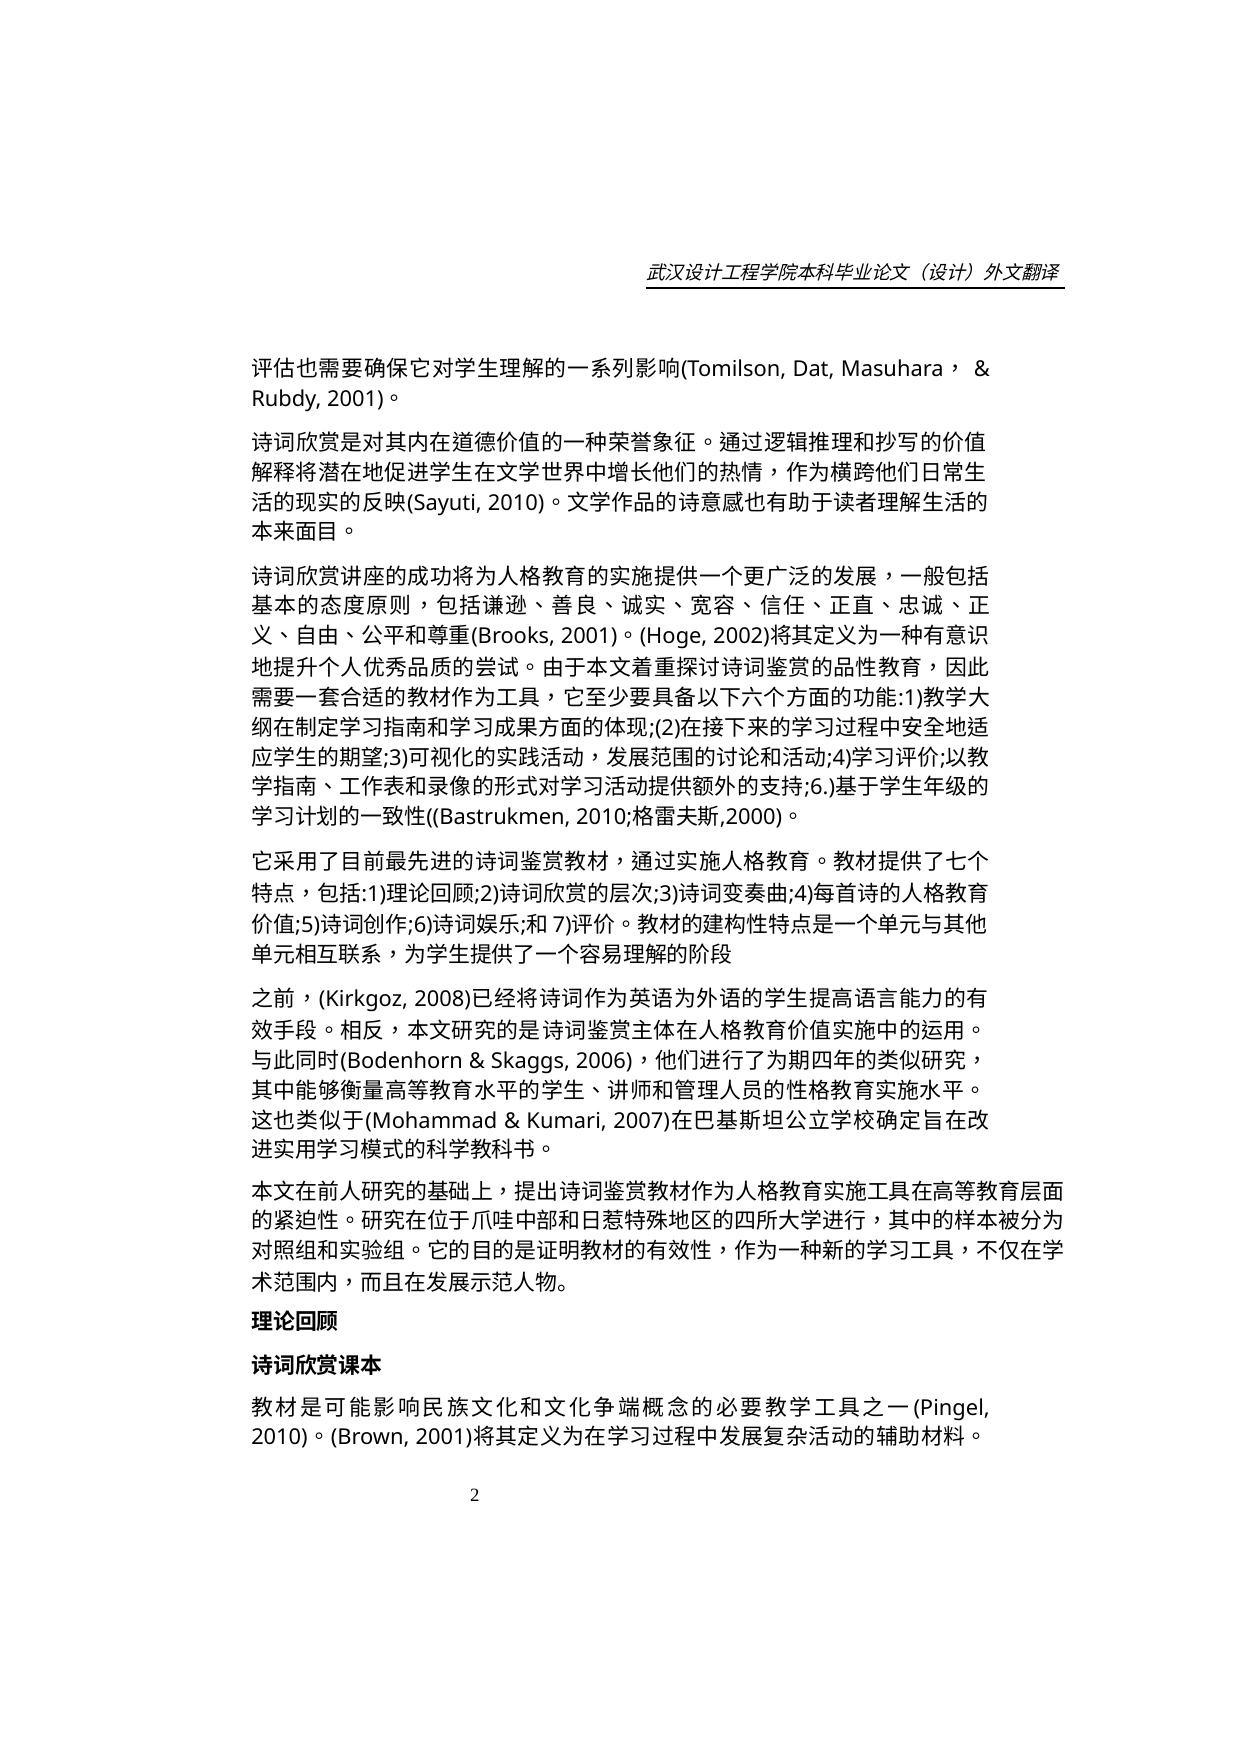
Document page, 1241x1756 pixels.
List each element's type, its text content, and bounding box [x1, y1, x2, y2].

subtitle 理论回顾 [251, 1306, 1065, 1336]
text 评估也需要确保它对学生理解的一系列影响(Tomilson, Dat, Masuhara， & Rubdy, 2001)。 [251, 353, 989, 412]
text 诗词欣赏是对其内在道德价值的一种荣誉象征。通过逻辑推理和抄写的价值解释将潜在地促进学生在文学世界中增长他们的热情，作为横跨他们日常生活的现实的反映(Sayuti, 2010)。文学作品的诗意感也有助于读者理解生活的本来面目。 [251, 425, 989, 546]
text 之前，(Kirkgoz, 2008)已经将诗词作为英语为外语的学生提高语言能力的有效手段。相反，本文研究的是诗词鉴赏主体在人格教育价值实施中的运用。与此同时(Bodenhorn & Skaggs, 2006)，他们进行了为期四年的类似研究，其中能够衡量高等教育水平的学生、讲师和管理人员的性格教育实施水平。这也类似于(Mohammad & Kumari, 2007)在巴基斯坦公立学校确定旨在改进实用学习模式的科学教科书。 [251, 981, 989, 1164]
text 诗词欣赏课本 [251, 1348, 1065, 1379]
text 它采用了目前最先进的诗词鉴赏教材，通过实施人格教育。教材提供了七个特点，包括:1)理论回顾;2)诗词欣赏的层次;3)诗词变奏曲;4)每首诗的人格教育价值;5)诗词创作;6)诗词娱乐;和7)评价。教材的建构性特点是一个单元与其他单元相互联系，为学生提供了一个容易理解的阶段 [251, 844, 990, 969]
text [251, 1391, 989, 1451]
text 诗词欣赏讲座的成功将为人格教育的实施提供一个更广泛的发展，一般包括基本的态度原则，包括谦逊、善良、诚实、宽容、信任、正直、忠诚、正义、自由、公平和尊重(Brooks, 2001)。(Hoge, 2002)将其定义为一种有意识地提升个人优秀品质的尝试。由于本文着重探讨诗词鉴赏的品性教育，因此需要一套合适的教材作为工具，它至少要具备以下六个方面的功能:1)教学大纲在制定学习指南和学习成果方面的体现;(2)在接下来的学习过程中安全地适应学生的期望;3)可视化的实践活动，发展范围的讨论和活动;4)学习评价;以教学指南、工作表和录像的形式对学习活动提供额外的支持;6.)基于学生年级的学习计划的一致性((Bastrukmen, 2010;格雷夫斯,2000)。 [251, 559, 990, 831]
subtitle 本文在前人研究的基础上，提出诗词鉴赏教材作为人格教育实施工具在高等教育层面的紧迫性。研究在位于爪哇中部和日惹特殊地区的四所大学进行，其中的样本被分为对照组和实验组。它的目的是证明教材的有效性，作为一种新的学习工具，不仅在学术范围内，而且在发展示范人物。 [251, 1174, 1065, 1297]
